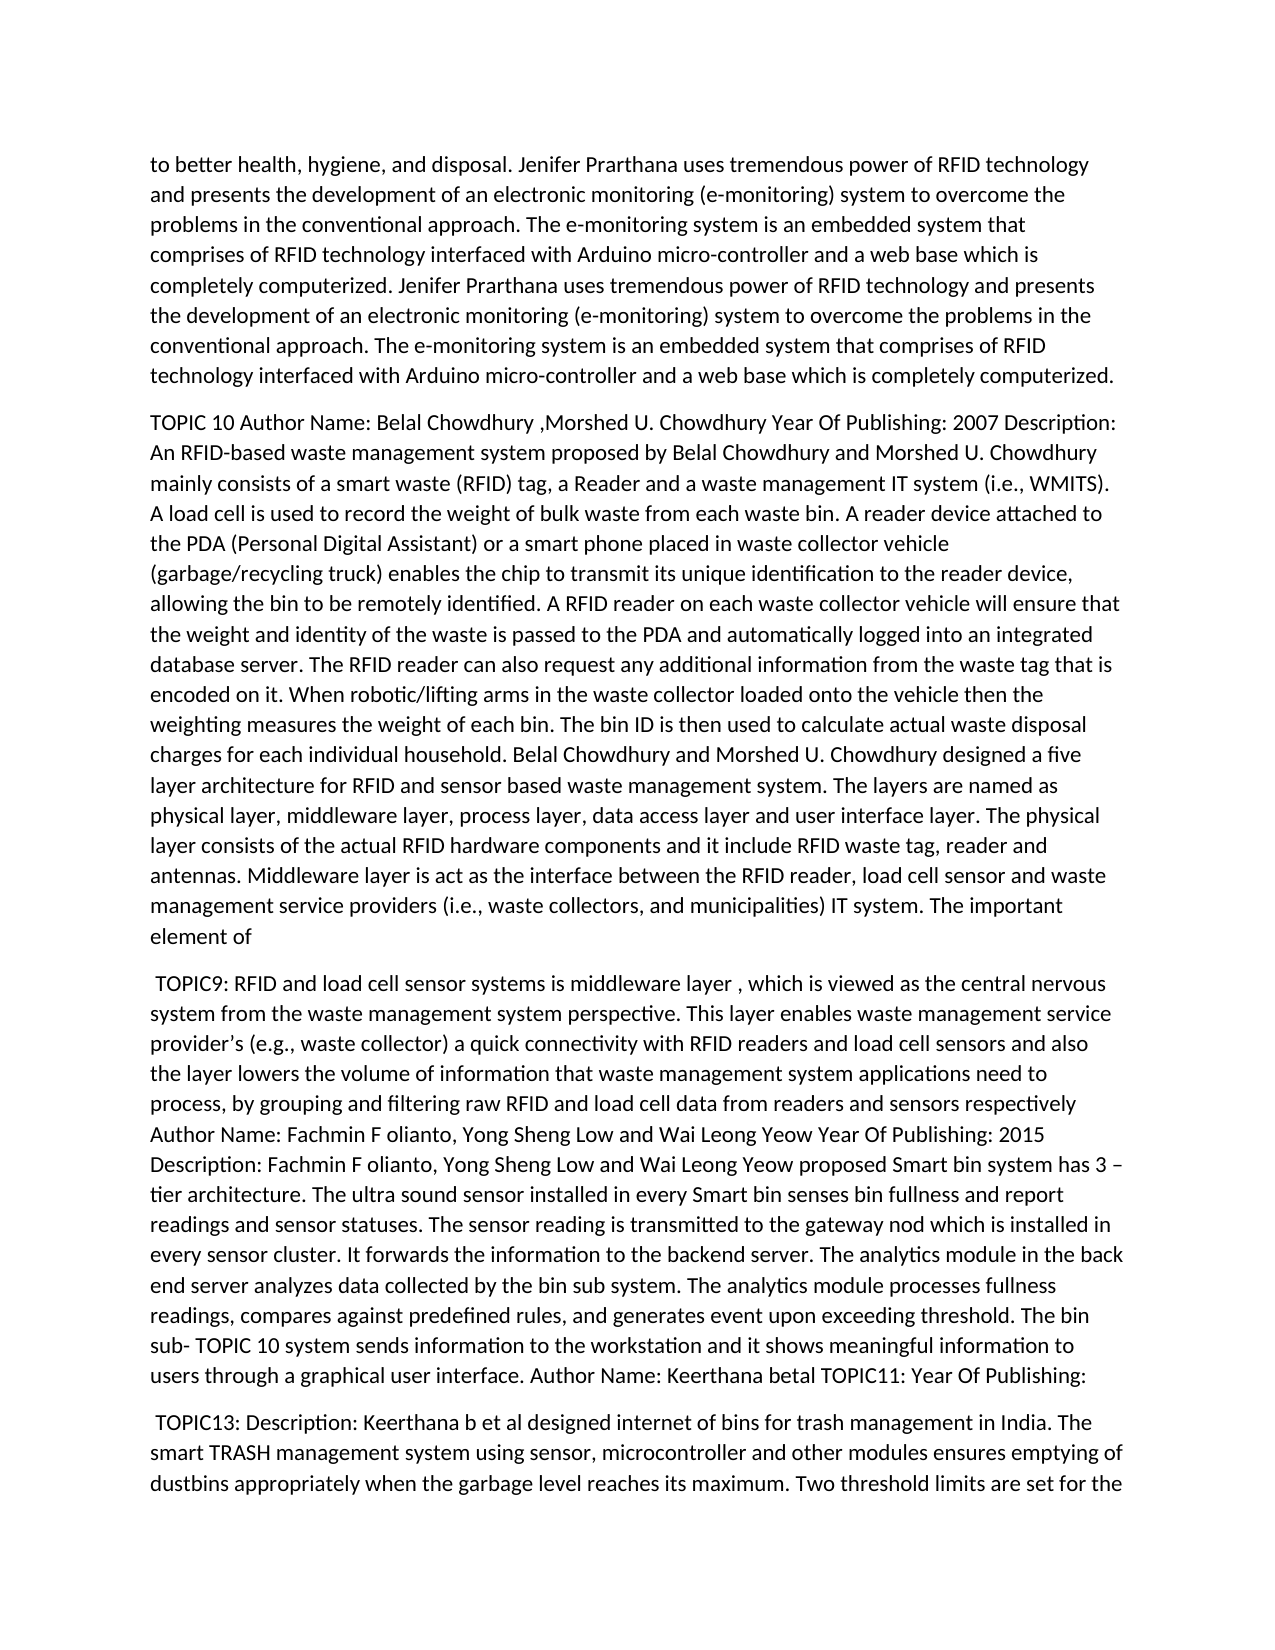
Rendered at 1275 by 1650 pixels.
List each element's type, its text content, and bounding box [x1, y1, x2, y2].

text TOPIC 10 Author Name: Belal Chowdhury ,Morshed U. Chowdhury Year Of Publishing: 2007 Description: An RFID-based waste management system proposed by Belal Chowdhury and Morshed U. Chowdhury mainly consists of a smart waste (RFID) tag, a Reader and a waste management IT system (i.e., WMITS). A load cell is used to record the weight of bulk waste from each waste bin. A reader device attached to the PDA (Personal Digital Assistant) or a smart phone placed in waste collector vehicle (garbage/recycling truck) enables the chip to transmit its unique identification to the reader device, allowing the bin to be remotely identified. A RFID reader on each waste collector vehicle will ensure that the weight and identity of the waste is passed to the PDA and automatically logged into an integrated database server. The RFID reader can also request any additional information from the waste tag that is encoded on it. When robotic/lifting arms in the waste collector loaded onto the vehicle then the weighting measures the weight of each bin. The bin ID is then used to calculate actual waste disposal charges for each individual household. Belal Chowdhury and Morshed U. Chowdhury designed a five layer architecture for RFID and sensor based waste management system. The layers are named as physical layer, middleware layer, process layer, data access layer and user interface layer. The physical layer consists of the actual RFID hardware components and it include RFID waste tag, reader and antennas. Middleware layer is act as the interface between the RFID reader, load cell sensor and waste management service providers (i.e., waste collectors, and municipalities) IT system. The important element of [150, 408, 1125, 950]
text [150, 1408, 1125, 1497]
text TOPIC9: RFID and load cell sensor systems is middleware layer , which is viewed as the central nervous system from the waste management system perspective. This layer enables waste management service provider’s (e.g., waste collector) a quick connectivity with RFID readers and load cell sensors and also the layer lowers the volume of information that waste management system applications need to process, by grouping and filtering raw RFID and load cell data from readers and sensors respectively Author Name: Fachmin F olianto, Yong Sheng Low and Wai Leong Yeow Year Of Publishing: 2015 Description: Fachmin F olianto, Yong Sheng Low and Wai Leong Yeow proposed Smart bin system has 3 –tier architecture. The ultra sound sensor installed in every Smart bin senses bin fullness and report readings and sensor statuses. The sensor reading is transmitted to the gateway nod which is installed in every sensor cluster. It forwards the information to the backend server. The analytics module in the back end server analyzes data collected by the bin sub system. The analytics module processes fullness readings, compares against predefined rules, and generates event upon exceeding threshold. The bin sub- TOPIC 10 system sends information to the workstation and it shows meaningful information to users through a graphical user interface. Author Name: Keerthana betal TOPIC11: Year Of Publishing: [150, 969, 1125, 1389]
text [150, 150, 1125, 389]
